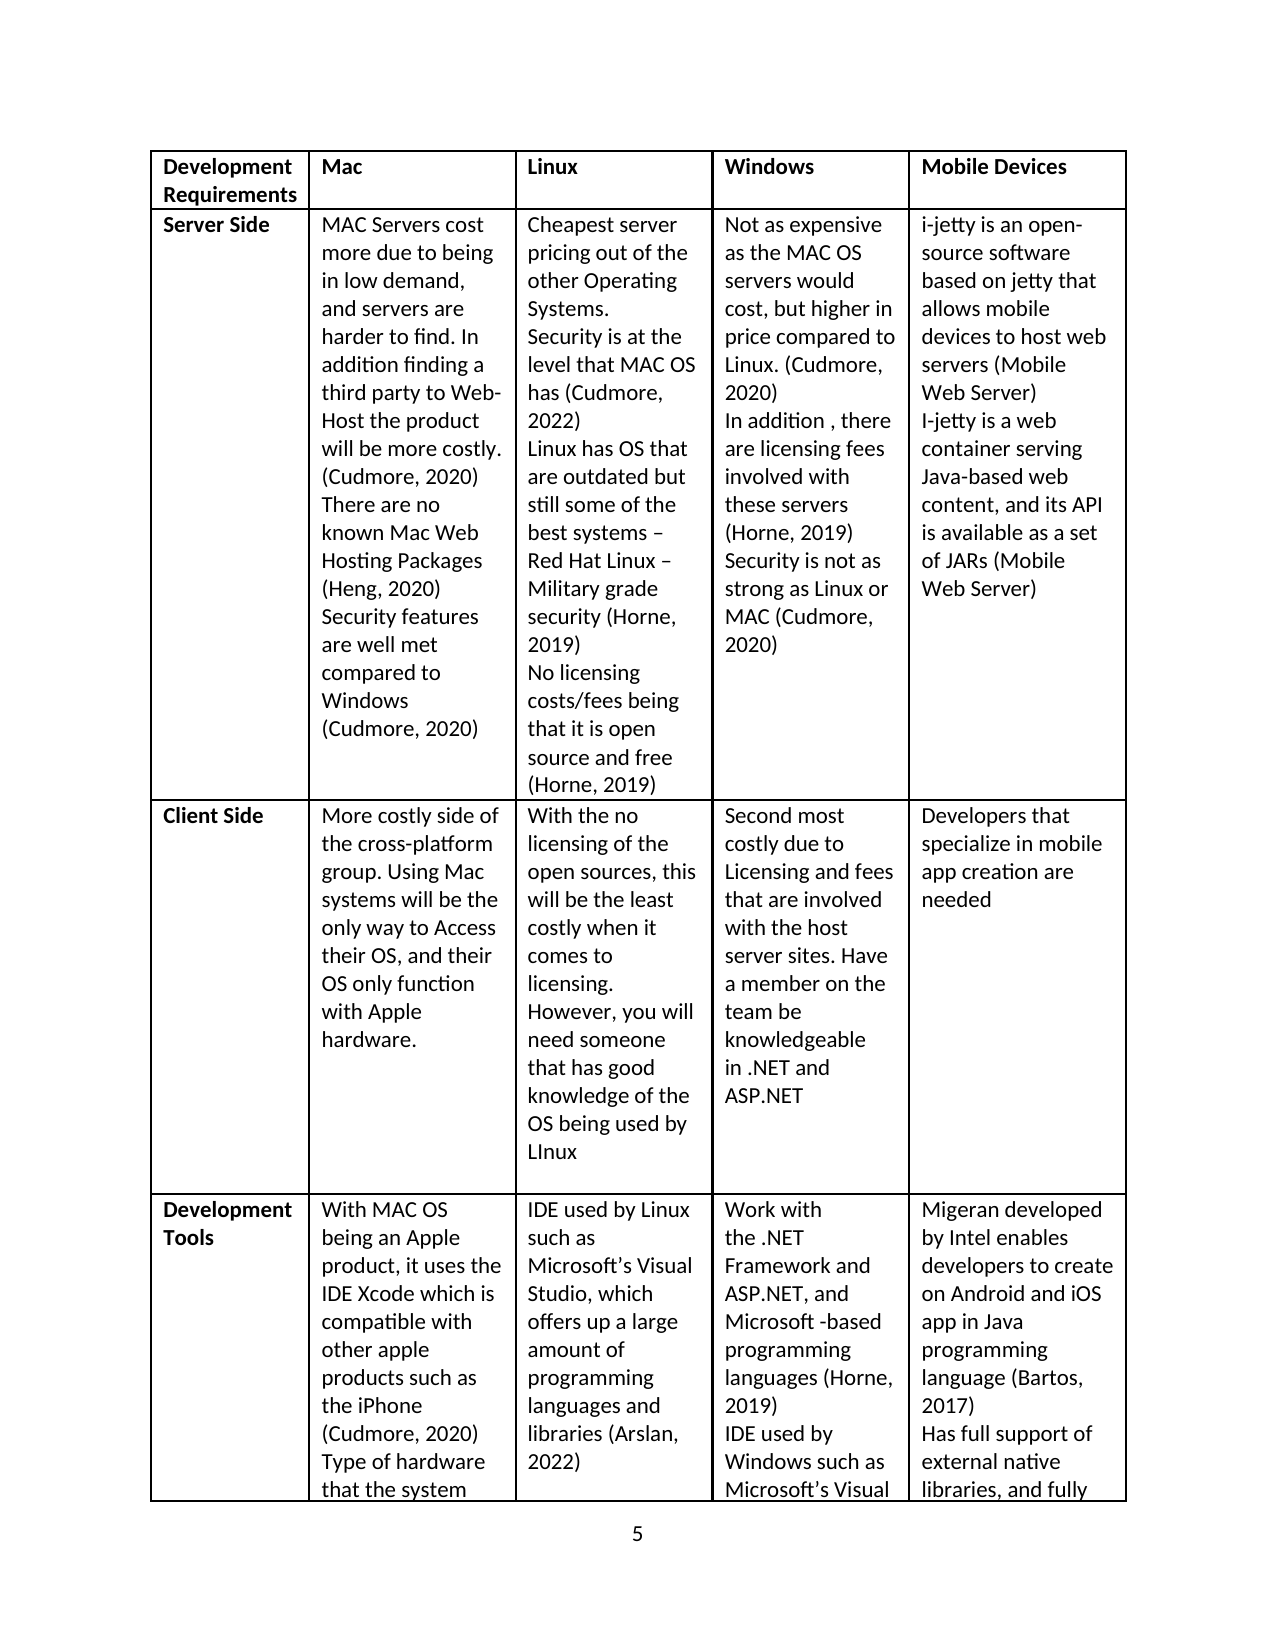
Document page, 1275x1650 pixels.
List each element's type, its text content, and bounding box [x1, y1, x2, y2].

table_cell With MAC OS being an Apple product, it uses the IDE Xcode which is compatible with other apple products such as the iPhone (Cudmore, 2020) Type of hardware that the system would use is designed by Apple only (Cudmore, 2020) Compatibility with Visual Studio (Merideth, 2022) [310, 1195, 515, 1500]
table_cell Developers that specialize in mobile app creation are needed [910, 801, 1125, 1193]
table_cell Not as expensive as the MAC OS servers would cost, but higher in price compared to Linux. (Cudmore, 2020) In addition , there are licensing fees involved with these servers (Horne, 2019) Security is not as strong as Linux or MAC (Cudmore, 2020) [714, 210, 908, 799]
table_header Development Requirements [152, 152, 308, 208]
table_cell With the no licensing of the open sources, this will be the least costly when it comes to licensing. However, you will need someone that has good knowledge of the OS being used by LInux [517, 801, 711, 1193]
table_header Windows [714, 152, 908, 208]
table_header Mac [310, 152, 515, 208]
table_cell MAC Servers cost more due to being in low demand, and servers are harder to find. In addition finding a third party to Web-Host the product will be more costly. (Cudmore, 2020) There are no known Mac Web Hosting Packages (Heng, 2020) Security features are well met compared to Windows (Cudmore, 2020) [310, 210, 515, 799]
table_cell Work with the .NET Framework and ASP.NET, and Microsoft -based programming languages (Horne, 2019) IDE used by Windows such as Microsoft’s Visual Studio, which offers up a large amount of programming languages and libraries (Sogbesan, 2022) [714, 1195, 908, 1500]
table_cell Second most costly due to Licensing and fees that are involved with the host server sites. Have a member on the team be knowledgeable in .NET and ASP.NET [714, 801, 908, 1193]
table_cell Migeran developed by Intel enables developers to create on Android and iOS app in Java programming language (Bartos, 2017) Has full support of external native libraries, and fully integrated with Android Studio and Xcode (Bartos, 2017) [910, 1195, 1125, 1500]
table_cell i-jetty is an open-source software based on jetty that allows mobile devices to host web servers (Mobile Web Server) I-jetty is a web container serving Java-based web content, and its API is available as a set of JARs (Mobile Web Server) [910, 210, 1125, 799]
table_header Mobile Devices [910, 152, 1125, 208]
table_cell Server Side [152, 210, 308, 799]
table_cell Cheapest server pricing out of the other Operating Systems. Security is at the level that MAC OS has (Cudmore, 2022) Linux has OS that are outdated but still some of the best systems – Red Hat Linux – Military grade security (Horne, 2019) No licensing costs/fees being that it is open source and free (Horne, 2019) [517, 210, 711, 799]
table_cell More costly side of the cross-platform group. Using Mac systems will be the only way to Access their OS, and their OS only function with Apple hardware. [310, 801, 515, 1193]
table_cell IDE used by Linux such as Microsoft’s Visual Studio, which offers up a large amount of programming languages and libraries (Arslan, 2022) [517, 1195, 711, 1500]
table_cell Development Tools [152, 1195, 308, 1500]
table_header Linux [517, 152, 711, 208]
table_cell Client Side [152, 801, 308, 1193]
